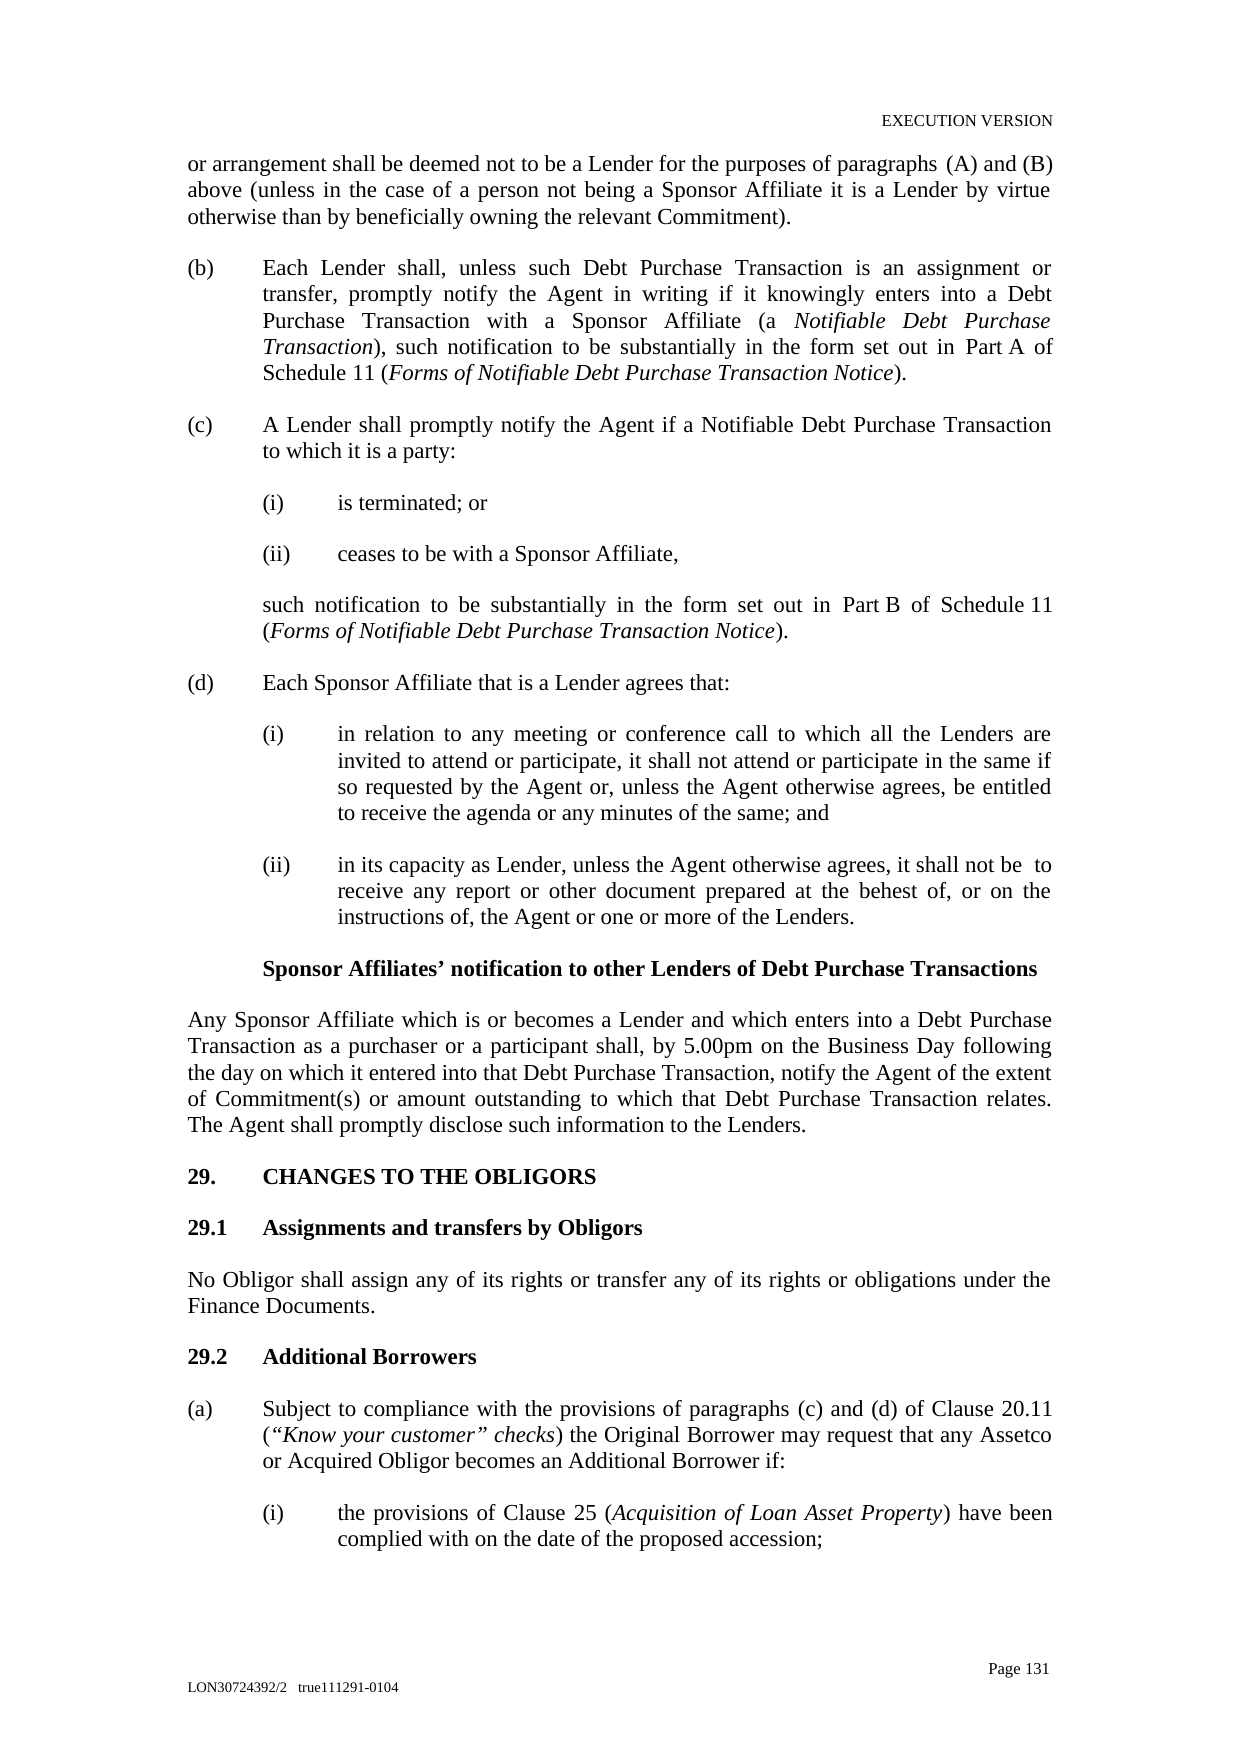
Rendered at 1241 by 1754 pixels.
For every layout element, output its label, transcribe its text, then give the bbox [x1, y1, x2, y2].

list such notification to be substantially in the form set out in Part B of Schedule 11 (Forms of Notifiable Debt Purchase Transaction Notice). [262, 591, 1053, 644]
text No Obligor shall assign any of its rights or transfer any of its rights or obligations under the Finance Documents. [187, 1266, 1053, 1318]
text A Lender shall promptly notify the Agent if a Notifiable Debt Purchase Transaction to which it is a party: [187, 411, 1053, 463]
list Any Sponsor Affiliate which is or becomes a Lender and which enters into a Debt Purchase Transaction as a purchaser or a participant shall, by 5.00pm on the Business Day following the day on which it entered into that Debt Purchase Transaction, notify the Agent of the extent of Commitment(s) or amount outstanding to which that Debt Purchase Transaction relates. The Agent shall promptly disclose such information to the Lenders. [187, 1006, 1053, 1138]
list Sponsor Affiliates’ notification to other Lenders of Debt Purchase Transactions [187, 955, 1053, 981]
text Each Lender shall, unless such Debt Purchase Transaction is an assignment or transfer, promptly notify the Agent in writing if it knowingly enters into a Debt Purchase Transaction with a Sponsor Affiliate (a Notifiable Debt Purchase Transaction), such notification to be substantially in the form set out in Part A of Schedule 11 (Forms of Notifiable Debt Purchase Transaction Notice). [187, 254, 1053, 386]
text the provisions of Clause 25 (Acquisition of Loan Asset Property) have been complied with on the date of the proposed accession; [262, 1499, 1053, 1551]
list (i) in relation to any meeting or conference call to which all the Lenders are invited to attend or participate, it shall not attend or participate in the same if so requested by the Agent or, unless the Agent otherwise agrees, be entitled to receive the agenda or any minutes of the same; and [262, 720, 1053, 826]
text Subject to compliance with the provisions of paragraphs (c) and (d) of Clause 20.11 (“Know your customer” checks) the Original Borrower may request that any Assetco or Acquired Obligor becomes an Additional Borrower if: [187, 1395, 1053, 1474]
text Assignments and transfers by Obligors [187, 1214, 1053, 1241]
list ceases to be with a Sponsor Affiliate, [262, 540, 1053, 566]
text Changes to the Obligors [187, 1163, 1053, 1189]
text Additional Borrowers [187, 1343, 1053, 1370]
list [187, 150, 1053, 229]
text Each Sponsor Affiliate that is a Lender agrees that: [187, 669, 1053, 695]
list is terminated; or [262, 488, 1053, 515]
list (ii) in its capacity as Lender, unless the Agent otherwise agrees, it shall not be to receive any report or other document prepared at the behest of, or on the instructions of, the Agent or one or more of the Lenders. [262, 851, 1053, 930]
